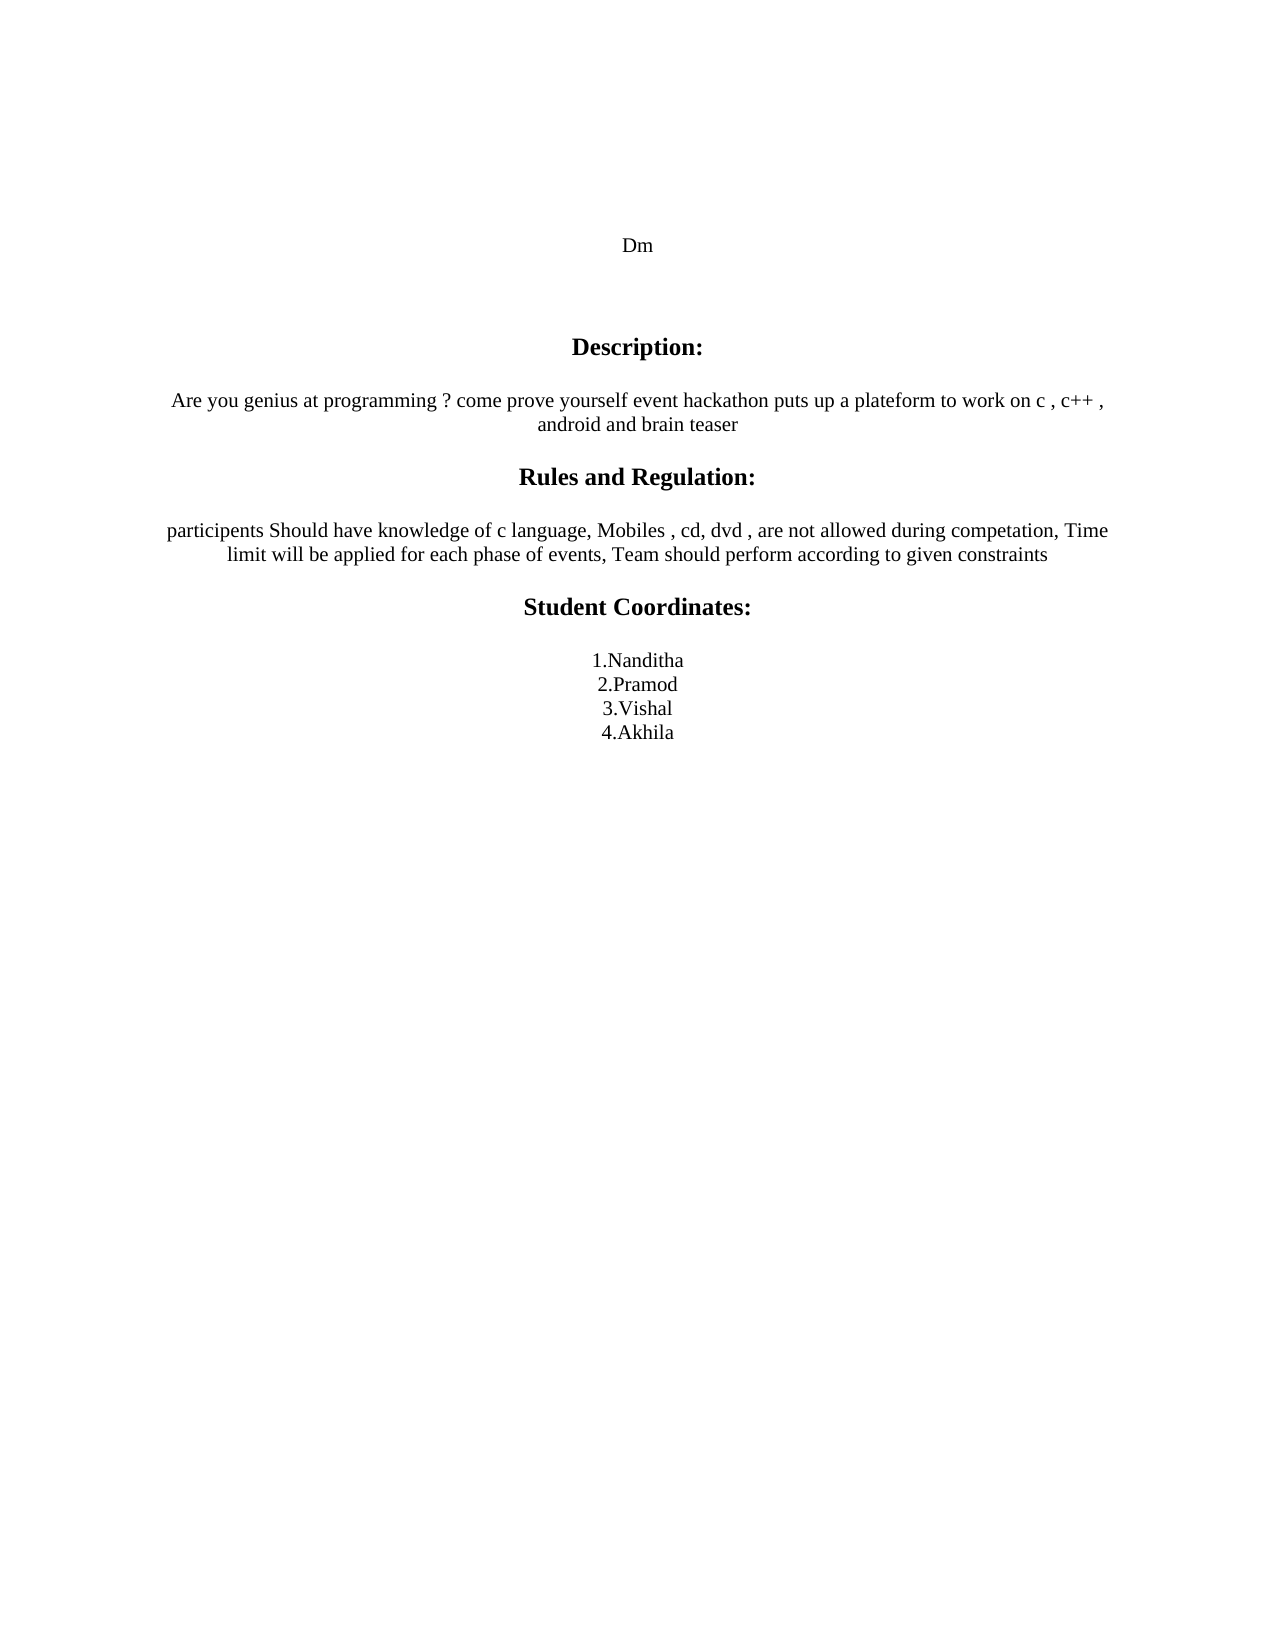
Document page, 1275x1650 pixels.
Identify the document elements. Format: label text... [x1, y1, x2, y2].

text 1.Nanditha [150, 647, 1125, 672]
text participents Should have knowledge of c language, Mobiles , cd, dvd , are not allowed during competation, Time limit will be applied for each phase of events, Team should perform according to given constraints [150, 517, 1125, 566]
text Are you genius at programming ? come prove yourself event hackathon puts up a plateform to work on c , c++ , android and brain teaser [150, 387, 1125, 436]
subtitle Student Coordinates: [150, 592, 1125, 621]
text 3.Vishal [150, 696, 1125, 720]
text Dm [150, 232, 1125, 257]
subtitle Description: [150, 332, 1125, 361]
subtitle Rules and Regulation: [150, 462, 1125, 491]
text 2.Pramod [150, 672, 1125, 696]
text 4.Akhila [150, 720, 1125, 744]
